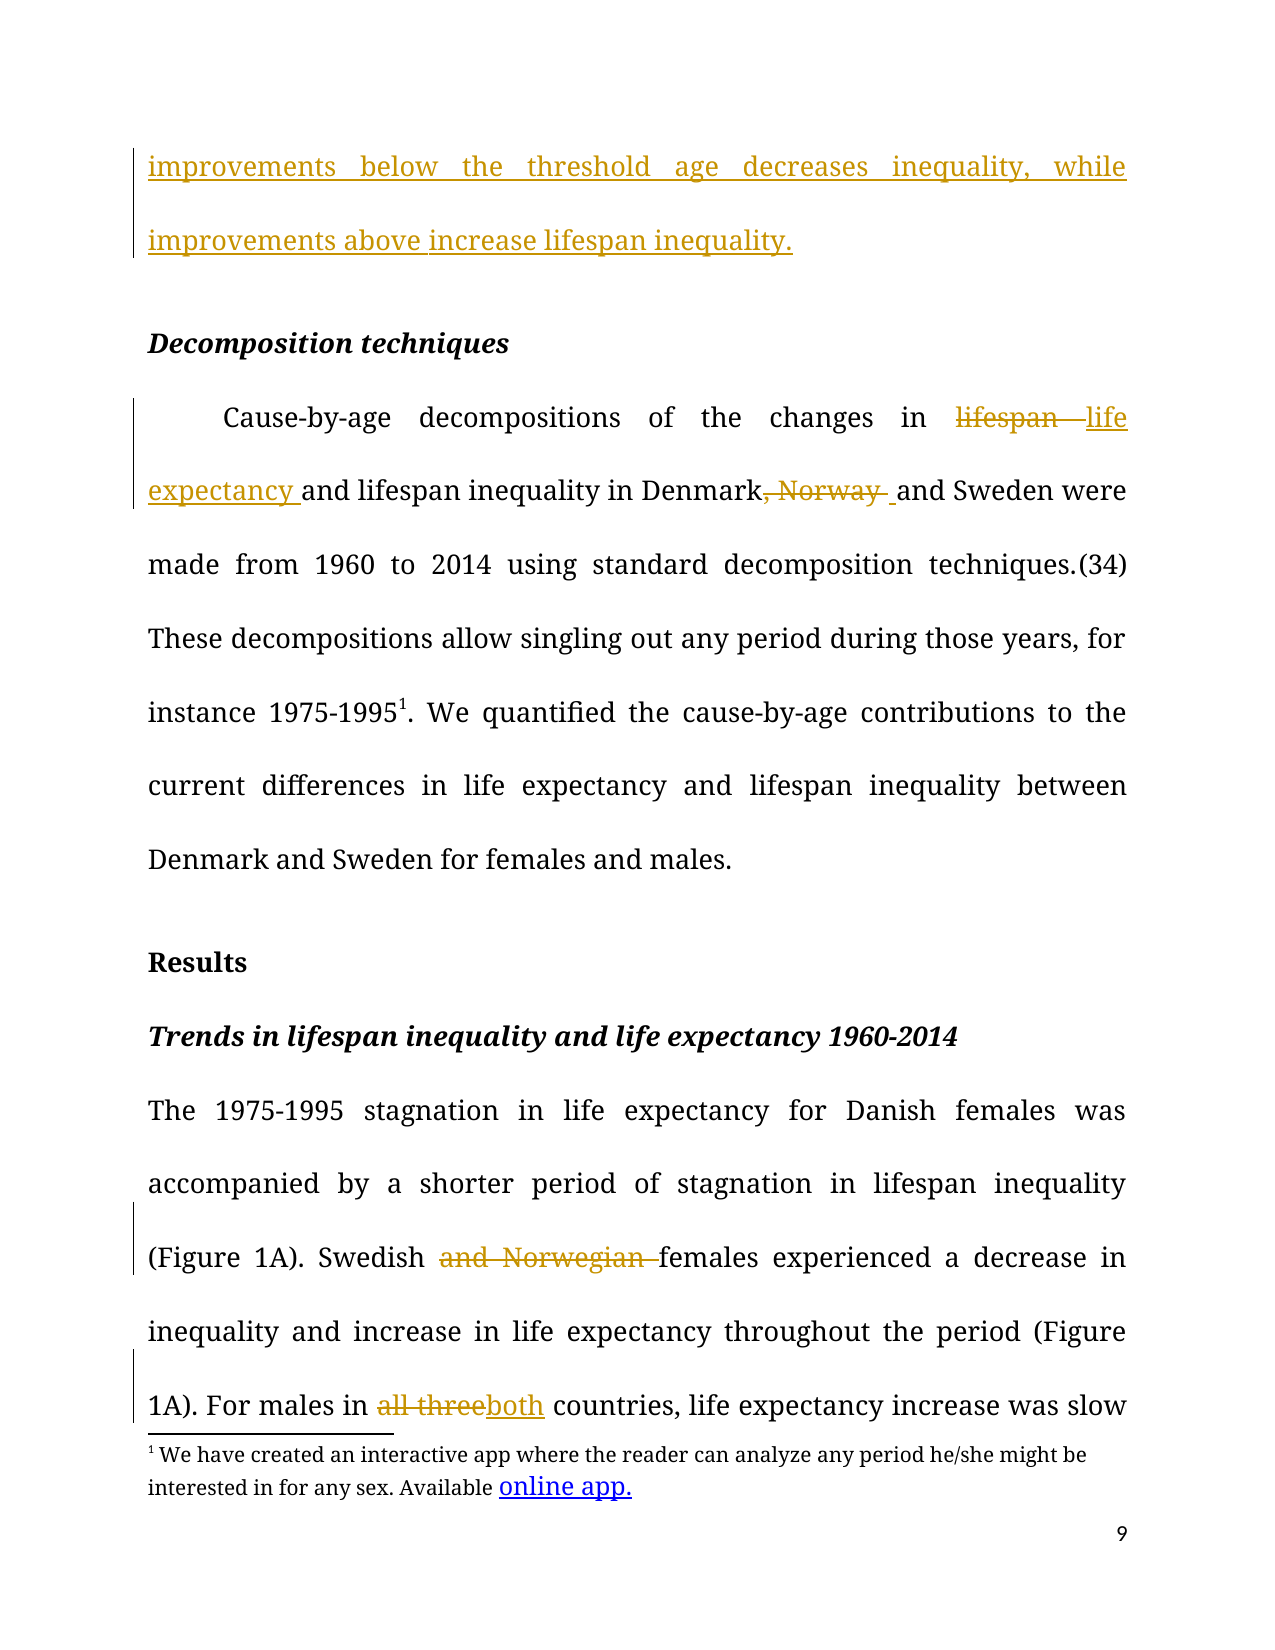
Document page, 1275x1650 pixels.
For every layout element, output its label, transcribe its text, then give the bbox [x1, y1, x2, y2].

text (8) [148, 181, 1127, 258]
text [148, 1091, 1127, 1423]
text (8) [148, 148, 1127, 179]
text Decomposition techniques [148, 324, 1127, 361]
subtitle Results [148, 943, 1127, 980]
text Cause-by-age decompositions of the changes in and lifespan inequality in Denmarkand Sweden were made from 1960 to 2014 using standard decomposition techniques.(34) These decompositions allow singling out any period during those years, for instance 1975-1995. We quantified the cause-by-age contributions to the current differences in life expectancy and lifespan inequality between Denmark and Sweden for females and males. [148, 398, 1127, 877]
text Trends in lifespan inequality and life expectancy 1960-2014 [148, 1017, 1127, 1054]
